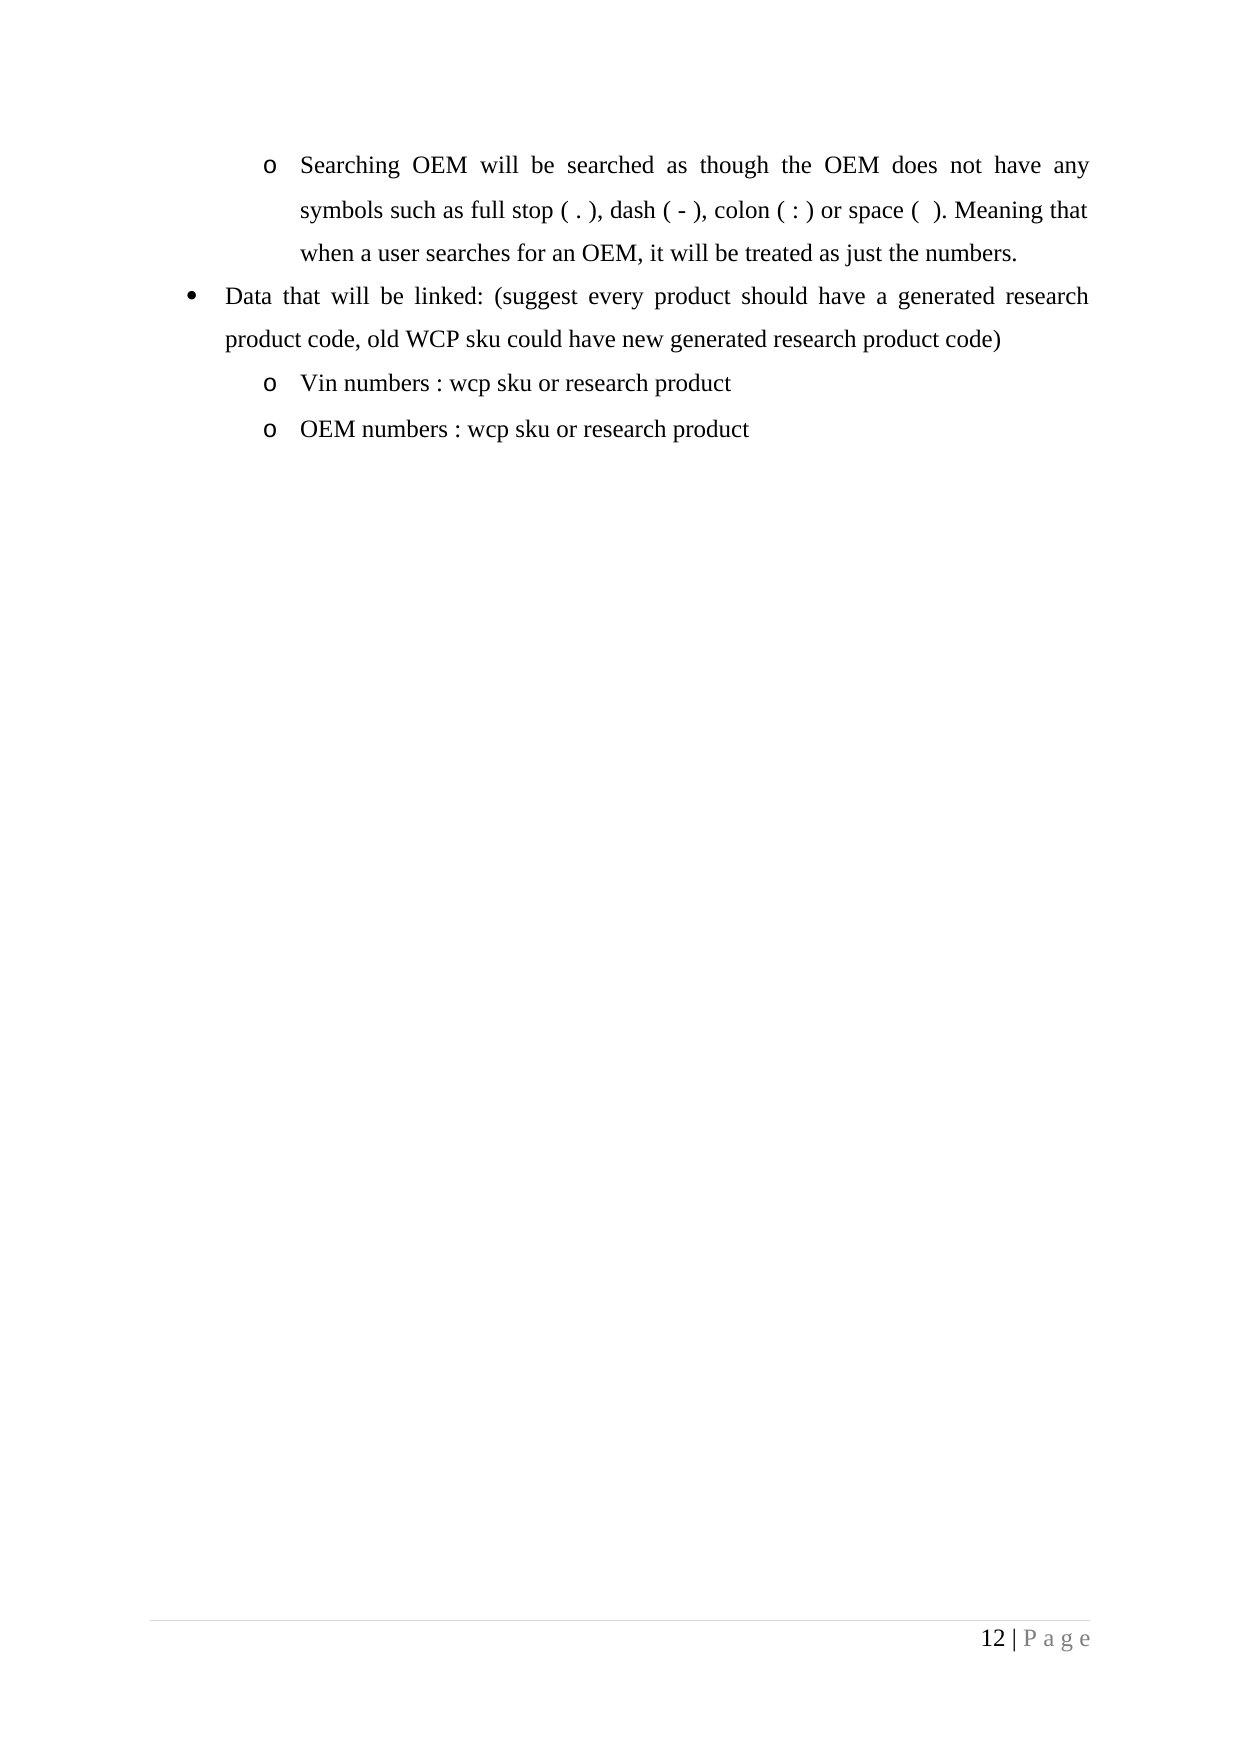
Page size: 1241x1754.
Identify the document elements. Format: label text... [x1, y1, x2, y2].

list OEM numbers : wcp sku or research product [262, 414, 1090, 445]
list Vin numbers : wcp sku or research product [262, 368, 1090, 398]
list Searching OEM will be searched as though the OEM does not have any symbols such as full stop ( . ), dash ( - ), colon ( : ) or space ( ). Meaning that when a user searches for an OEM, it will be treated as just the numbers. [262, 150, 1090, 267]
list Data that will be linked: (suggest every product should have a generated research product code, old WCP sku could have new generated research product code) [187, 281, 1090, 353]
